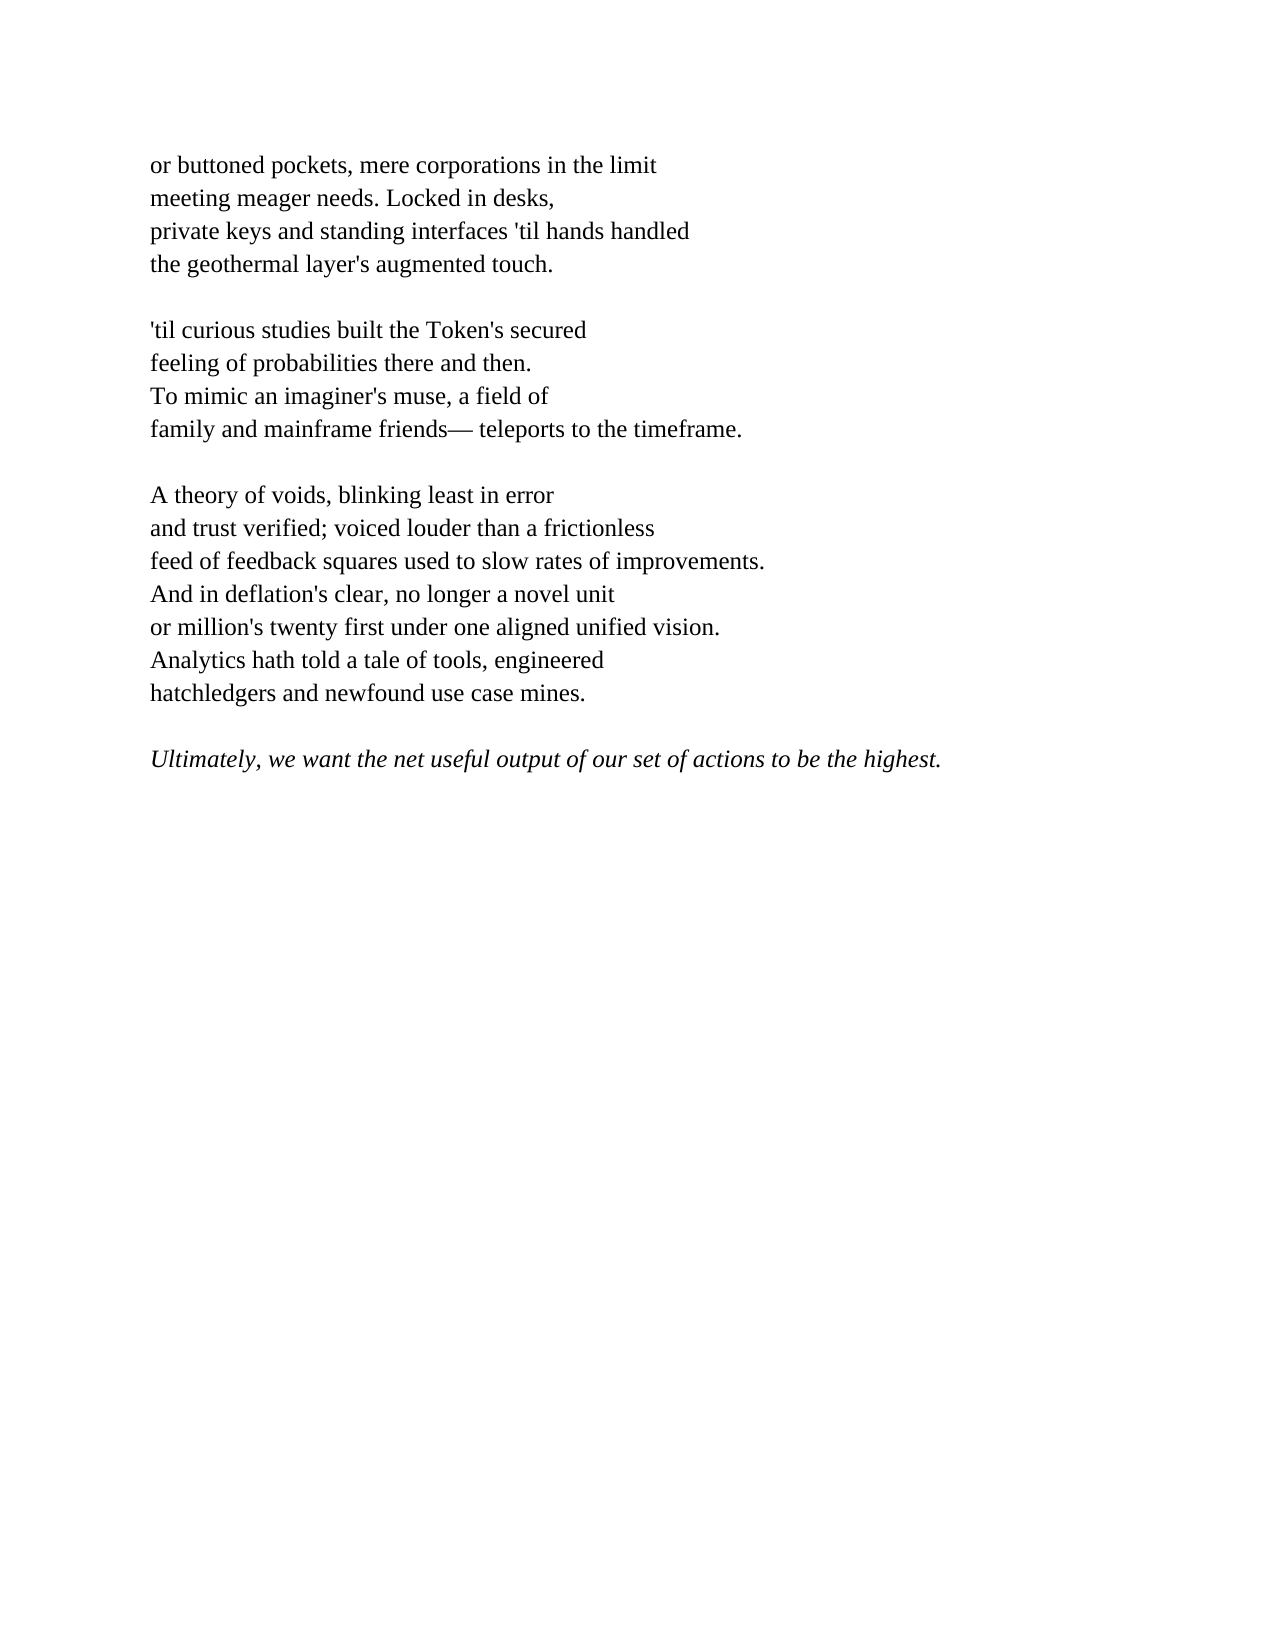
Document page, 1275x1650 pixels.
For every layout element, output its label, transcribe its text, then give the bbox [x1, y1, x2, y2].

text hatchledgers and newfound use case mines. [150, 678, 1125, 707]
text or buttoned pockets, mere corporations in the limit [150, 150, 1125, 179]
text private keys and standing interfaces 'til hands handled [150, 216, 1125, 245]
text To mimic an imaginer's muse, a field of [150, 381, 1125, 410]
text family and mainframe friends— teleports to the timeframe. [150, 414, 1125, 443]
text or million's twenty first under one aligned unified vision. [150, 612, 1125, 641]
text And in deflation's clear, no longer a novel unit [150, 579, 1125, 608]
text feeling of probabilities there and then. [150, 348, 1125, 377]
text Analytics hath told a tale of tools, engineered [150, 645, 1125, 674]
text and trust verified; voiced louder than a frictionless [150, 513, 1125, 542]
text 'til curious studies built the Token's secured [150, 315, 1125, 344]
text A theory of voids, blinking least in error [150, 480, 1125, 509]
text meeting meager needs. Locked in desks, [150, 183, 1125, 212]
text the geothermal layer's augmented touch. [150, 249, 1125, 278]
text feed of feedback squares used to slow rates of improvements. [150, 546, 1125, 575]
text Ultimately, we want the net useful output of our set of actions to be the highest. [150, 744, 1125, 773]
